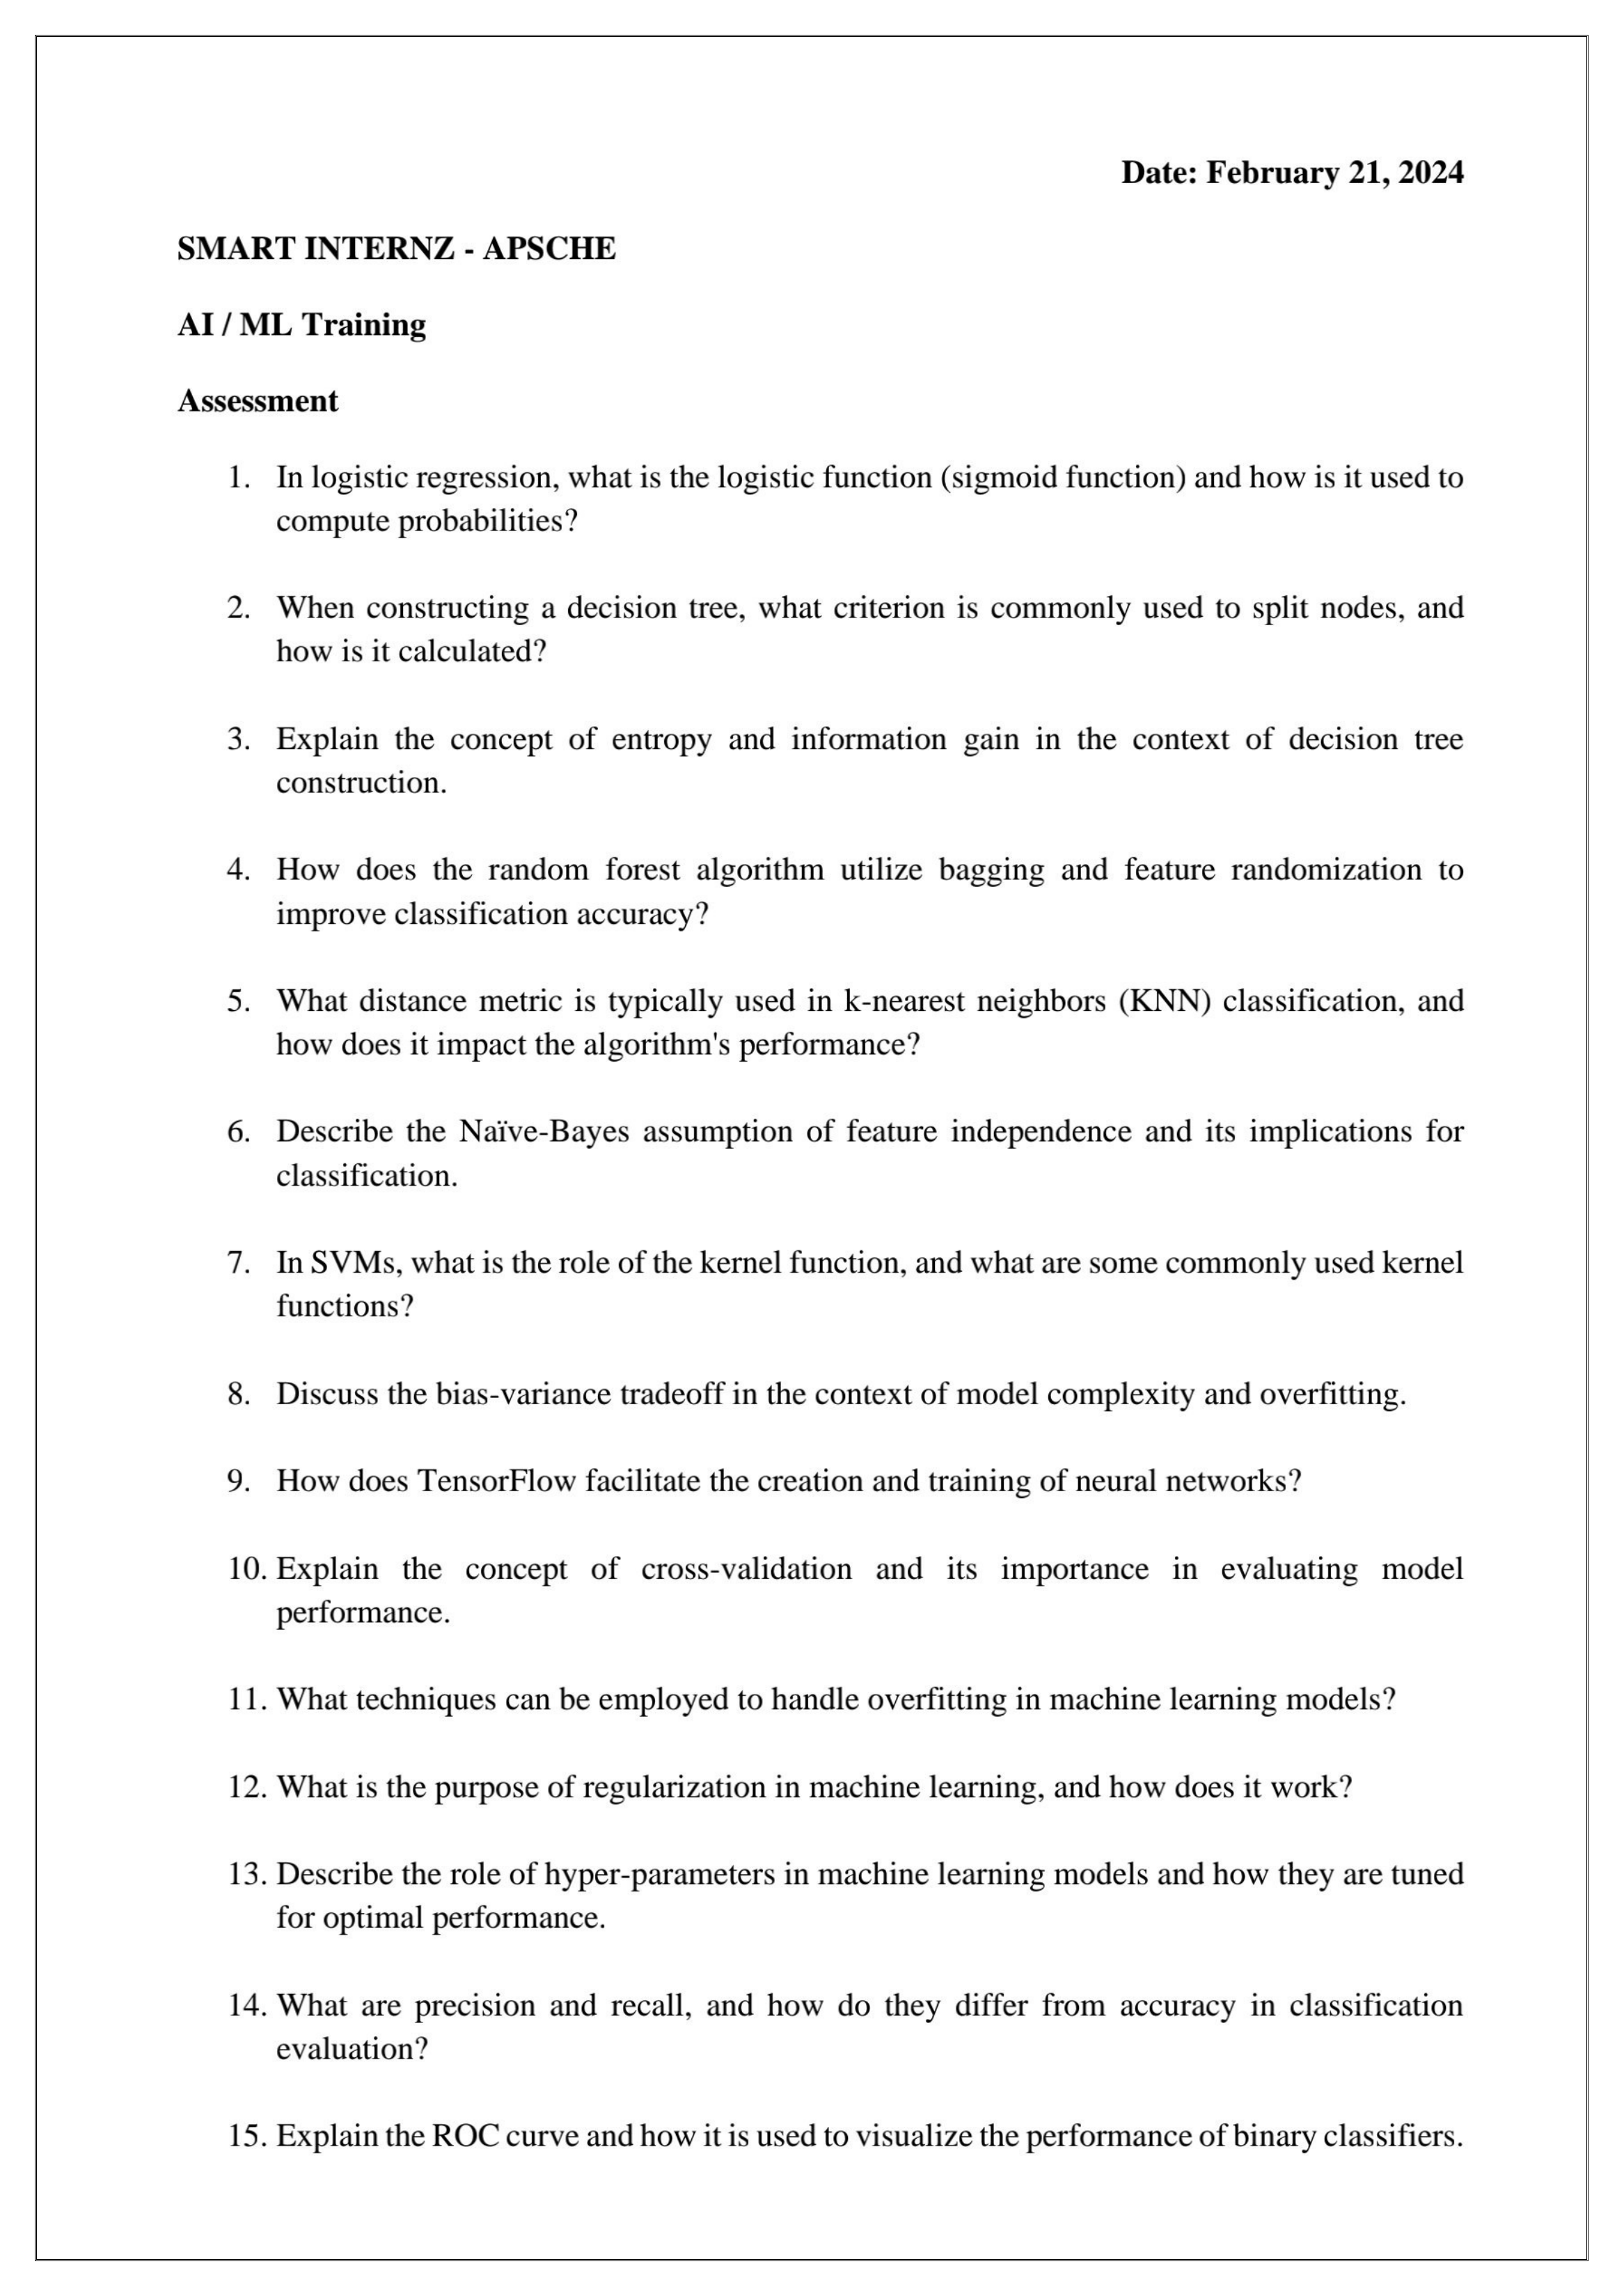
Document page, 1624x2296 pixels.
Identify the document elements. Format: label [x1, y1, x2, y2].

picture [171, 157, 1468, 2156]
